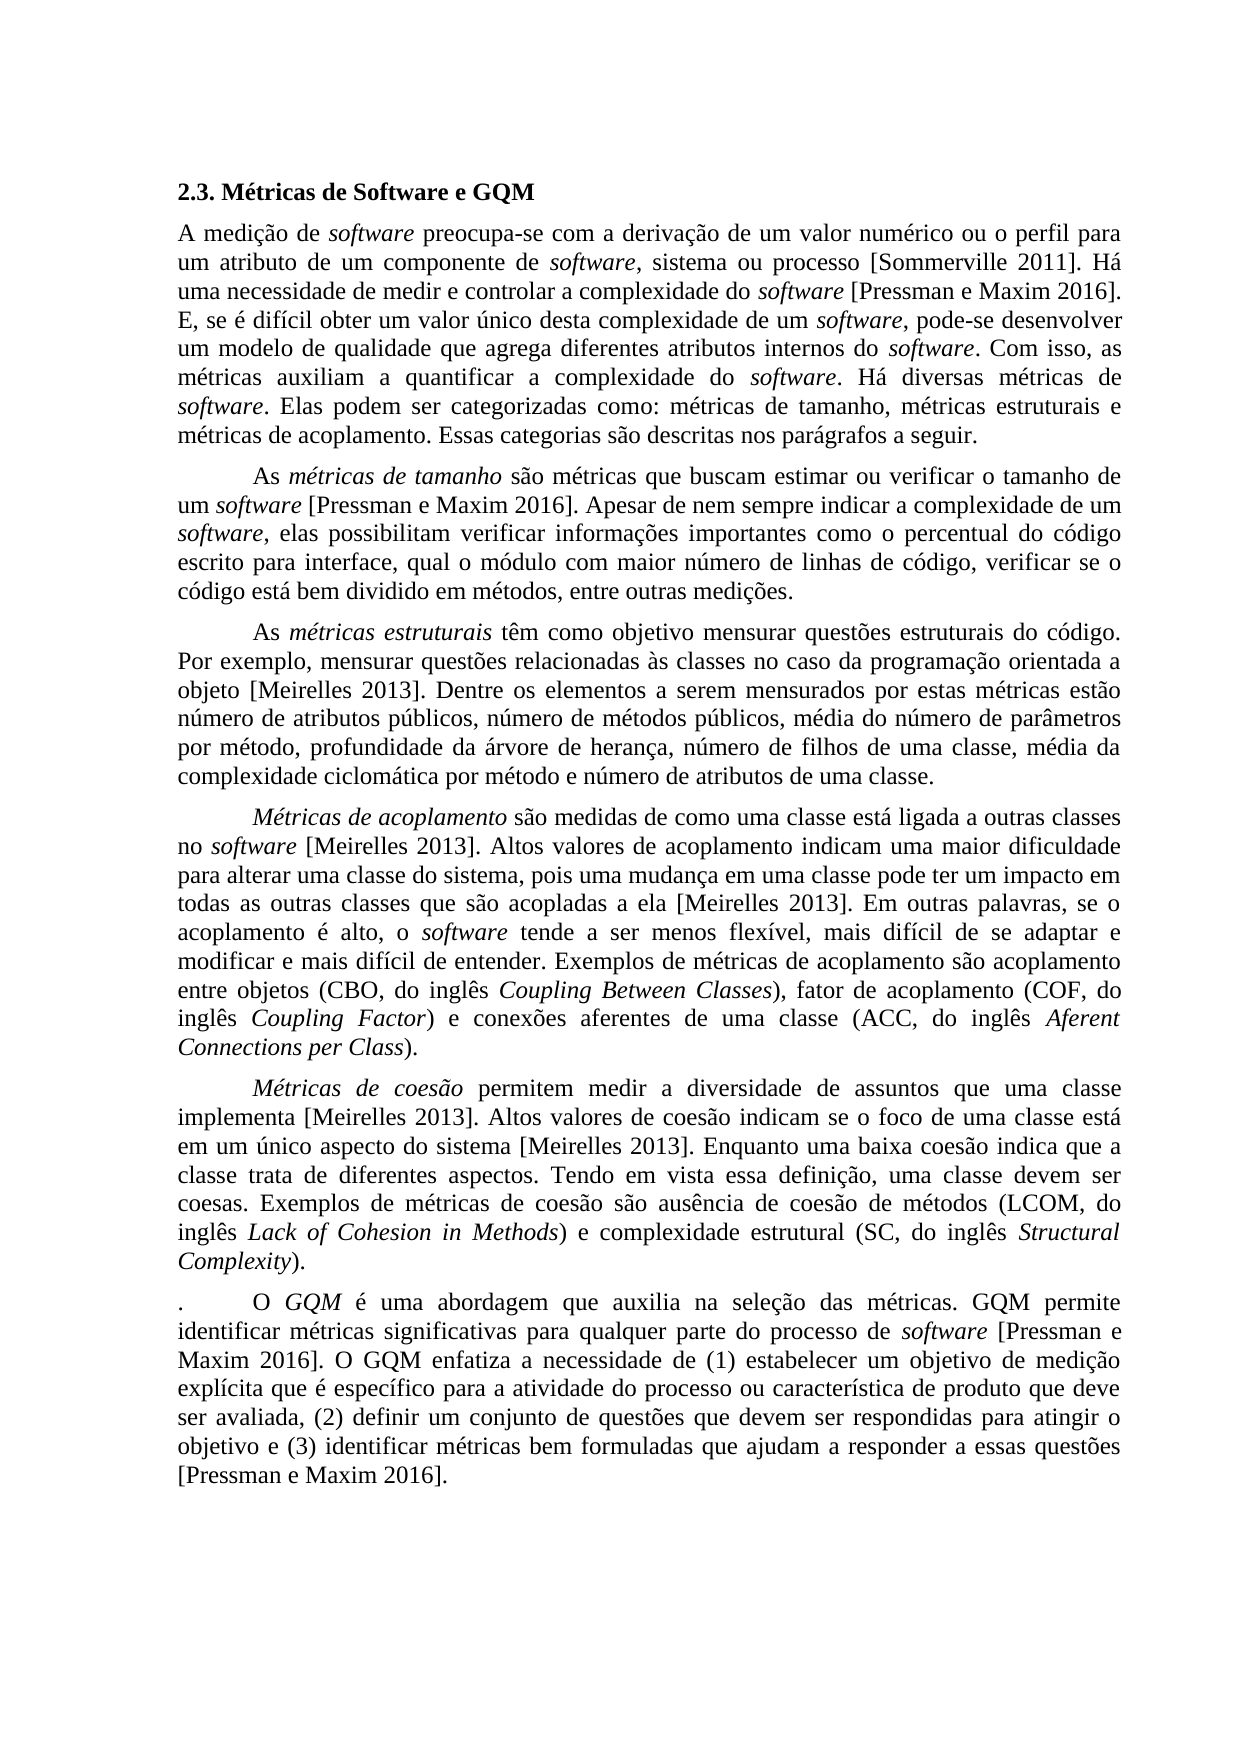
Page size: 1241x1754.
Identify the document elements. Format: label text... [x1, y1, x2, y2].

text . O GQM é uma abordagem que auxilia na seleção das métricas. GQM permite identificar métricas significativas para qualquer parte do processo de software [Pressman e Maxim 2016]. O GQM enfatiza a necessidade de (1) estabelecer um objetivo de medição explícita que é específico para a atividade do processo ou característica de produto que deve ser avaliada, (2) definir um conjunto de questões que devem ser respondidas para atingir o objetivo e (3) identificar métricas bem formuladas que ajudam a responder a essas questões [Pressman e Maxim 2016]. [177, 1287, 1122, 1488]
text Métricas de acoplamento são medidas de como uma classe está ligada a outras classes no software [Meirelles 2013]. Altos valores de acoplamento indicam uma maior dificuldade para alterar uma classe do sistema, pois uma mudança em uma classe pode ter um impacto em todas as outras classes que são acopladas a ela [Meirelles 2013]. Em outras palavras, se o acoplamento é alto, o software tende a ser menos flexível, mais difícil de se adaptar e modificar e mais difícil de entender. Exemplos de métricas de acoplamento são acoplamento entre objetos (CBO, do inglês Coupling Between Classes), fator de acoplamento (COF, do inglês Coupling Factor) e conexões aferentes de uma classe (ACC, do inglês Aferent Connections per Class). [177, 802, 1122, 1061]
subtitle 2.3. Métricas de Software e GQM [177, 177, 1122, 206]
text Métricas de coesão permitem medir a diversidade de assuntos que uma classe implementa [Meirelles 2013]. Altos valores de coesão indicam se o foco de uma classe está em um único aspecto do sistema [Meirelles 2013]. Enquanto uma baixa coesão indica que a classe trata de diferentes aspectos. Tendo em vista essa definição, uma classe devem ser coesas. Exemplos de métricas de coesão são ausência de coesão de métodos (LCOM, do inglês Lack of Cohesion in Methods) e complexidade estrutural (SC, do inglês Structural Complexity). [177, 1073, 1122, 1275]
text As métricas estruturais têm como objetivo mensurar questões estruturais do código. Por exemplo, mensurar questões relacionadas às classes no caso da programação orientada a objeto [Meirelles 2013]. Dentre os elementos a serem mensurados por estas métricas estão número de atributos públicos, número de métodos públicos, média do número de parâmetros por método, profundidade da árvore de herança, número de filhos de uma classe, média da complexidade ciclomática por método e número de atributos de uma classe. [177, 617, 1122, 790]
